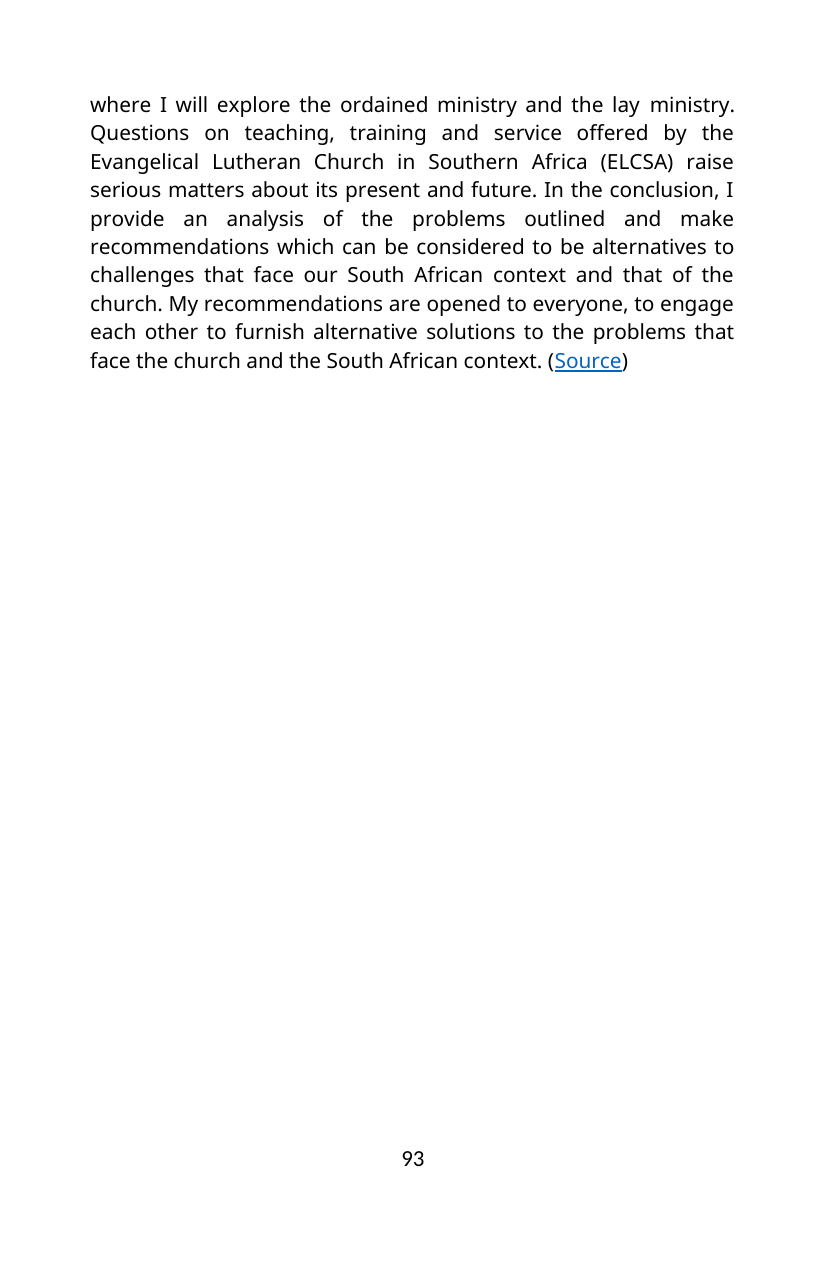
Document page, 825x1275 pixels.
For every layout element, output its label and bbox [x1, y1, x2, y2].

text [90, 90, 735, 374]
